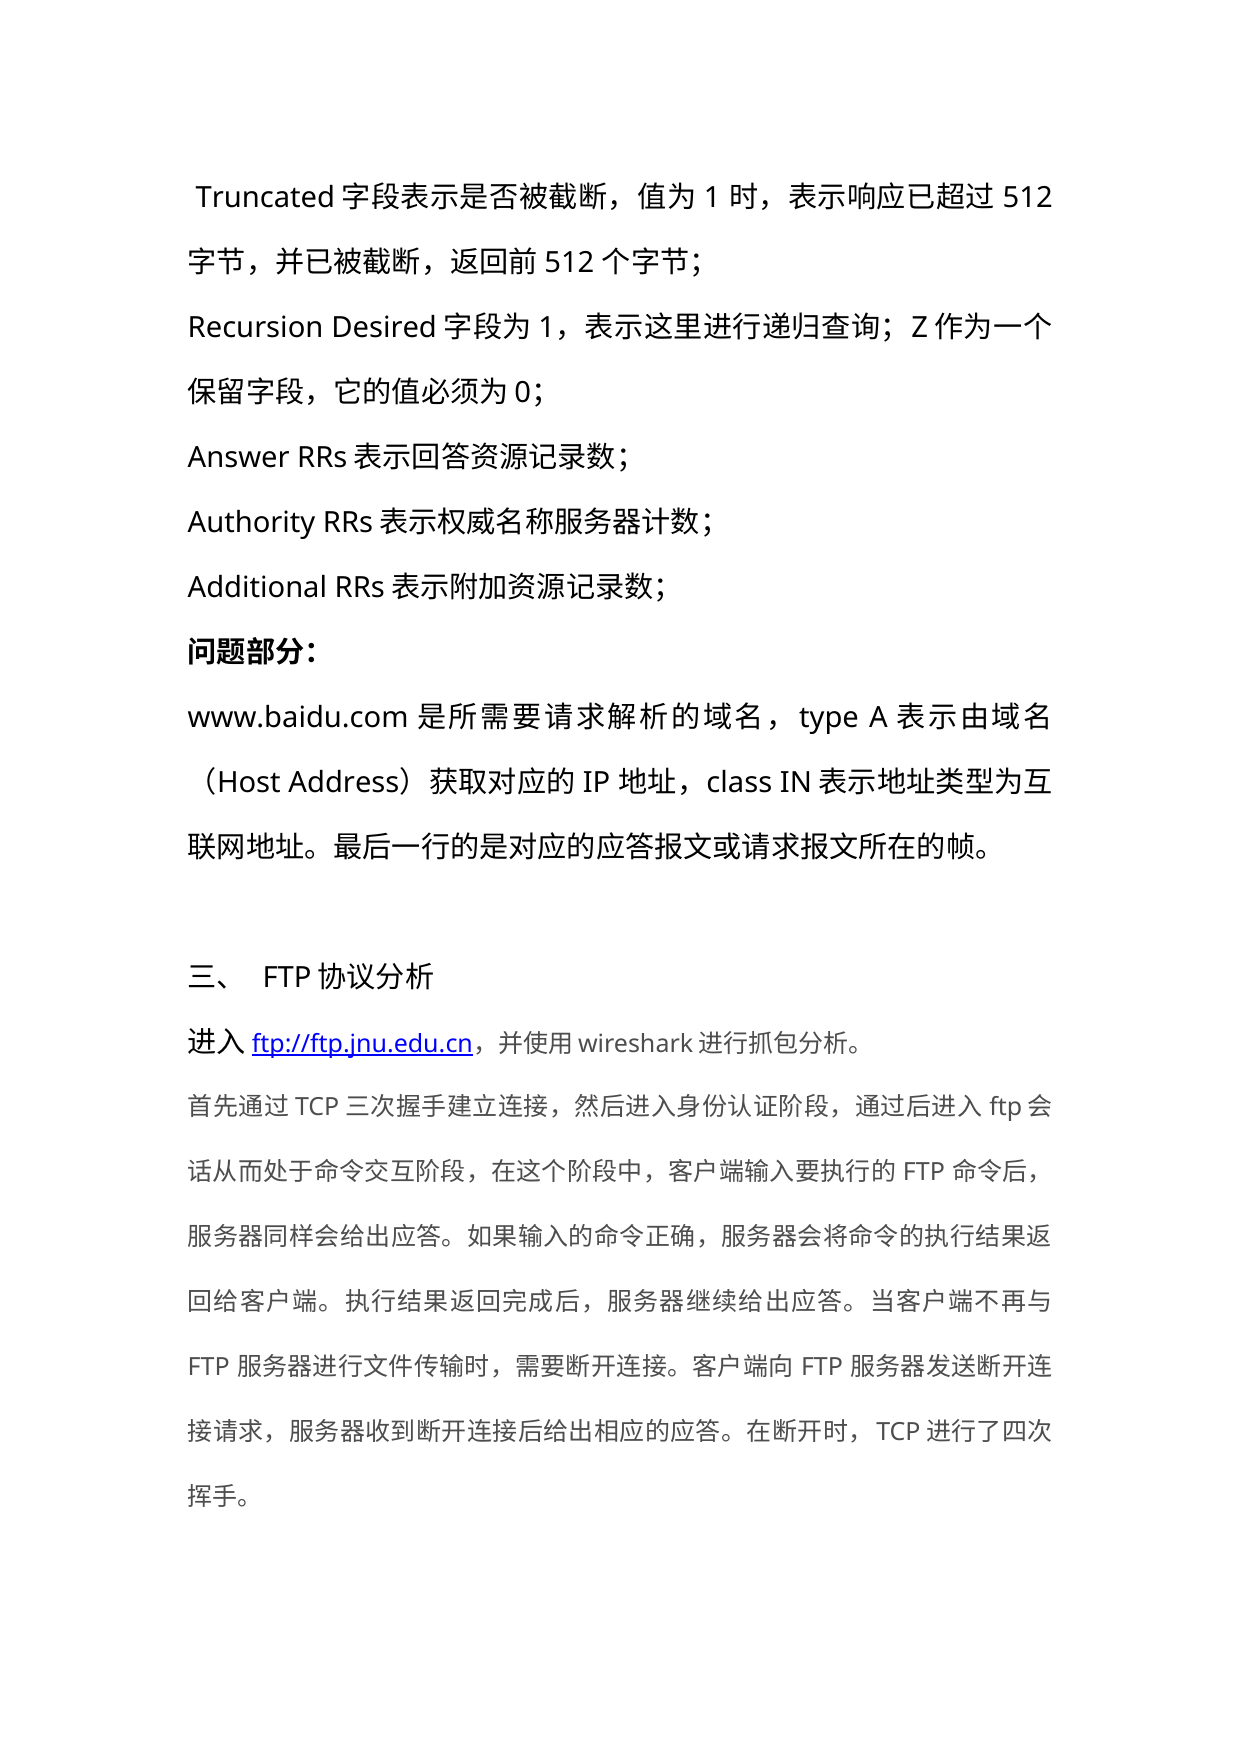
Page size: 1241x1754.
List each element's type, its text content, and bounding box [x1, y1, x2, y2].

text www.baidu.com是所需要请求解析的域名，type A表示由域名（Host Address）获取对应的 IP 地址，class IN表示地址类型为互联网地址。最后一行的是对应的应答报文或请求报文所在的帧。 [187, 682, 1053, 877]
text Truncated字段表示是否被截断，值为 1 时，表示响应已超过 512 字节，并已被截断，返回前 512 个字节； [187, 162, 1053, 292]
text Authority RRs表示权威名称服务器计数； [187, 487, 1053, 552]
text Recursion Desired字段为1，表示这里进行递归查询；Z作为一个保留字段，它的值必须为0； [187, 292, 1053, 422]
list FTP协议分析 [187, 942, 1053, 1007]
text 进入ftp://ftp.jnu.edu.cn，并使用wireshark进行抓包分析。 [187, 1007, 1053, 1072]
text Answer RRs表示回答资源记录数； [187, 422, 1053, 487]
text 问题部分： [187, 617, 1053, 682]
text 首先通过TCP三次握手建立连接，然后进入身份认证阶段，通过后进入ftp会话从而处于命令交互阶段，在这个阶段中，客户端输入要执行的 FTP 命令后，服务器同样会给出应答。如果输入的命令正确，服务器会将命令的执行结果返回给客户端。执行结果返回完成后，服务器继续给出应答。当客户端不再与 FTP 服务器进行文件传输时，需要断开连接。客户端向 FTP 服务器发送断开连接请求，服务器收到断开连接后给出相应的应答。在断开时，TCP进行了四次挥手。 [187, 1072, 1053, 1527]
text Additional RRs表示附加资源记录数； [187, 552, 1053, 617]
